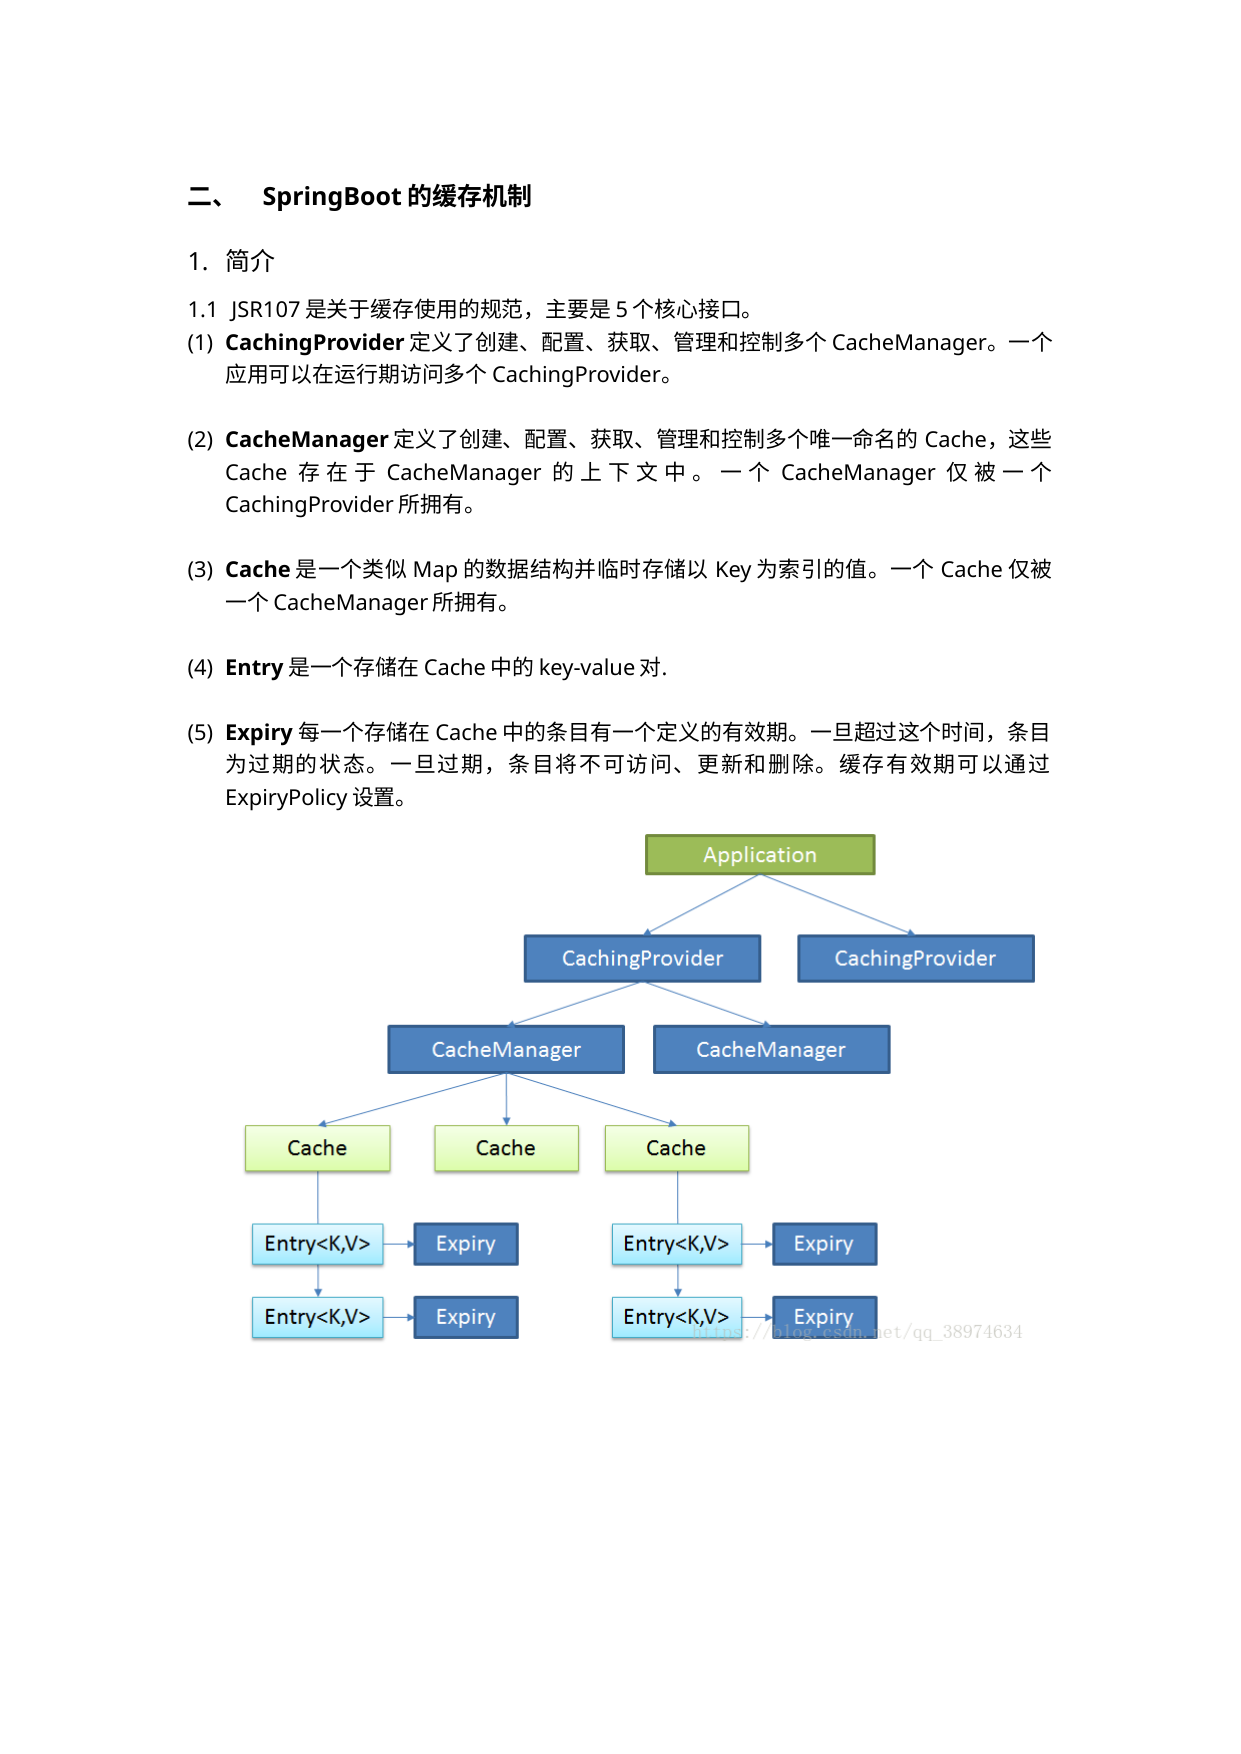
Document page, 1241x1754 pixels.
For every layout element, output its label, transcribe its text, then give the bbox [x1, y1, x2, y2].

list CacheManager定义了创建、配置、获取、管理和控制多个唯一命名的Cache，这些Cache存在于CacheManager的上下文中。一个CacheManager仅被一个CachingProvider所拥有。 [187, 422, 1053, 519]
subtitle 简介 [187, 227, 1053, 292]
subtitle SpringBoot的缓存机制 [187, 162, 1053, 227]
picture [187, 812, 1053, 1351]
list CachingProvider定义了创建、配置、获取、管理和控制多个CacheManager。一个应用可以在运行期访问多个CachingProvider。 [187, 324, 1053, 389]
list JSR107是关于缓存使用的规范，主要是5个核心接口。 [187, 292, 1053, 324]
list Cache是一个类似Map的数据结构并临时存储以Key为索引的值。一个Cache仅被一个CacheManager所拥有。 [187, 552, 1053, 617]
list Expiry 每一个存储在Cache中的条目有一个定义的有效期。一旦超过这个时间，条目为过期的状态。一旦过期，条目将不可访问、更新和删除。缓存有效期可以通过ExpiryPolicy设置。 [187, 714, 1053, 812]
list Entry是一个存储在Cache中的key-value对. [187, 649, 1053, 682]
